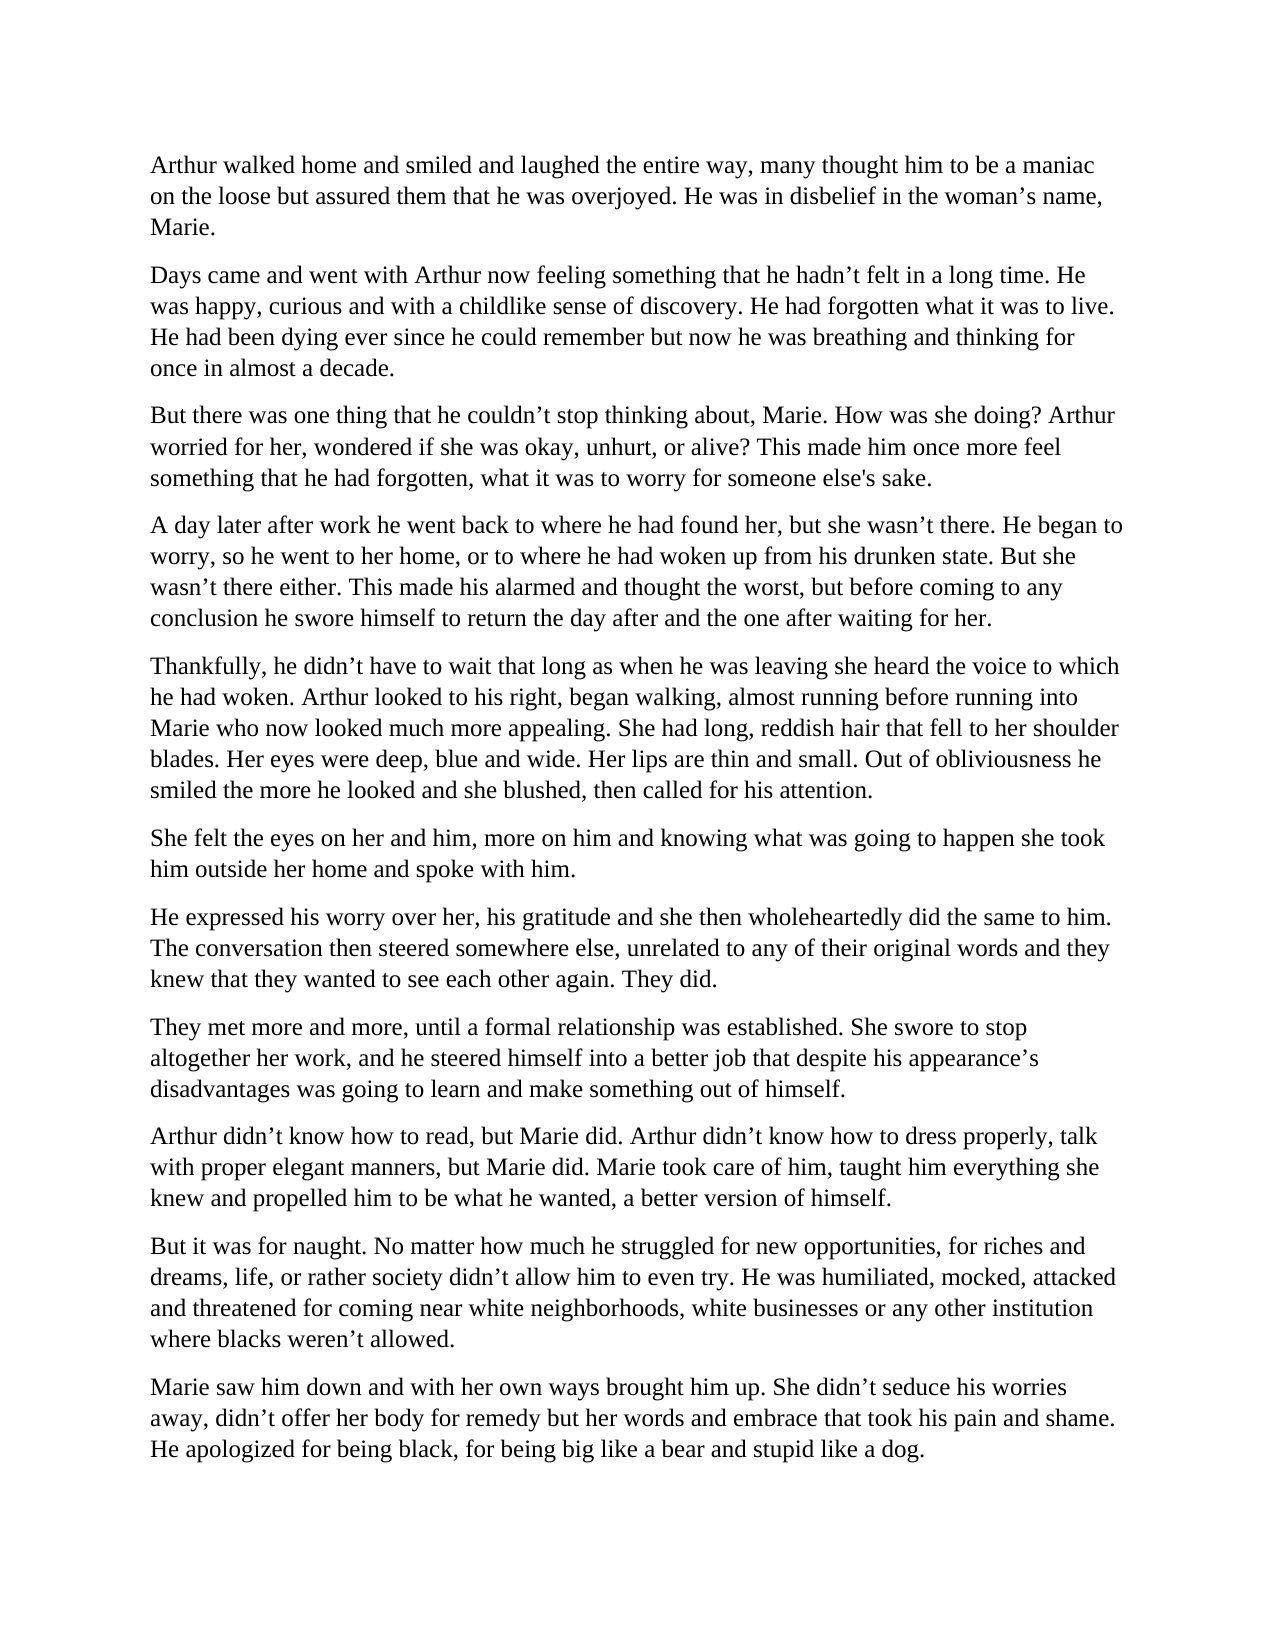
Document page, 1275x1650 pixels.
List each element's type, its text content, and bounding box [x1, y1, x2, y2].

text Thankfully, he didn’t have to wait that long as when he was leaving she heard the voice to which he had woken. Arthur looked to his right, began walking, almost running before running into Marie who now looked much more appealing. She had long, reddish hair that fell to her shoulder blades. Her eyes were deep, blue and wide. Her lips are thin and small. Out of obliviousness he smiled the more he looked and she blushed, then called for his attention. [150, 651, 1125, 804]
text Arthur didn’t know how to read, but Marie did. Arthur didn’t know how to dress properly, talk with proper elegant manners, but Marie did. Marie took care of him, taught him everything she knew and propelled him to be what he wanted, a better version of himself. [150, 1121, 1125, 1212]
text They met more and more, until a formal relationship was established. She swore to stop altogether her work, and he steered himself into a better job that despite his appearance’s disadvantages was going to learn and make something out of himself. [150, 1012, 1125, 1102]
text Marie saw him down and with her own ways brought him up. She didn’t seduce his worries away, didn’t offer her body for remedy but her words and embrace that took his pain and shame. He apologized for being black, for being big like a bear and stupid like a dog. [150, 1372, 1125, 1463]
text But it was for naught. No matter how much he struggled for new opportunities, for riches and dreams, life, or rather society didn’t allow him to even try. He was humiliated, mocked, attacked and threatened for coming near white neighborhoods, white businesses or any other institution where blacks weren’t allowed. [150, 1231, 1125, 1353]
text Arthur walked home and smiled and laughed the entire way, many thought him to be a maniac on the loose but assured them that he was overjoyed. He was in disbelief in the woman’s name, Marie. [150, 150, 1125, 241]
text A day later after work he went back to where he had found her, but she wasn’t there. He began to worry, so he went to her home, or to where he had woken up from his drunken state. But she wasn’t there either. This made his alarmed and thought the worst, but before coming to any conclusion he swore himself to return the day after and the one after waiting for her. [150, 510, 1125, 632]
text But there was one thing that he couldn’t stop thinking about, Marie. How was she doing? Arthur worried for her, wondered if she was okay, unhurt, or alive? This made him once more feel something that he had forgotten, what it was to worry for someone else's sake. [150, 401, 1125, 491]
text He expressed his worry over her, his gratitude and she then wholeheartedly did the same to him. The conversation then steered somewhere else, unrelated to any of their original words and they knew that they wanted to see each other again. They did. [150, 902, 1125, 993]
text She felt the eyes on her and him, more on him and knowing what was going to happen she took him outside her home and spoke with him. [150, 823, 1125, 883]
text Days came and went with Arthur now feeling something that he hadn’t felt in a long time. He was happy, curious and with a childlike sense of discovery. He had forgotten what it was to live. He had been dying ever since he could remember but now he was breathing and thinking for once in almost a decade. [150, 260, 1125, 382]
